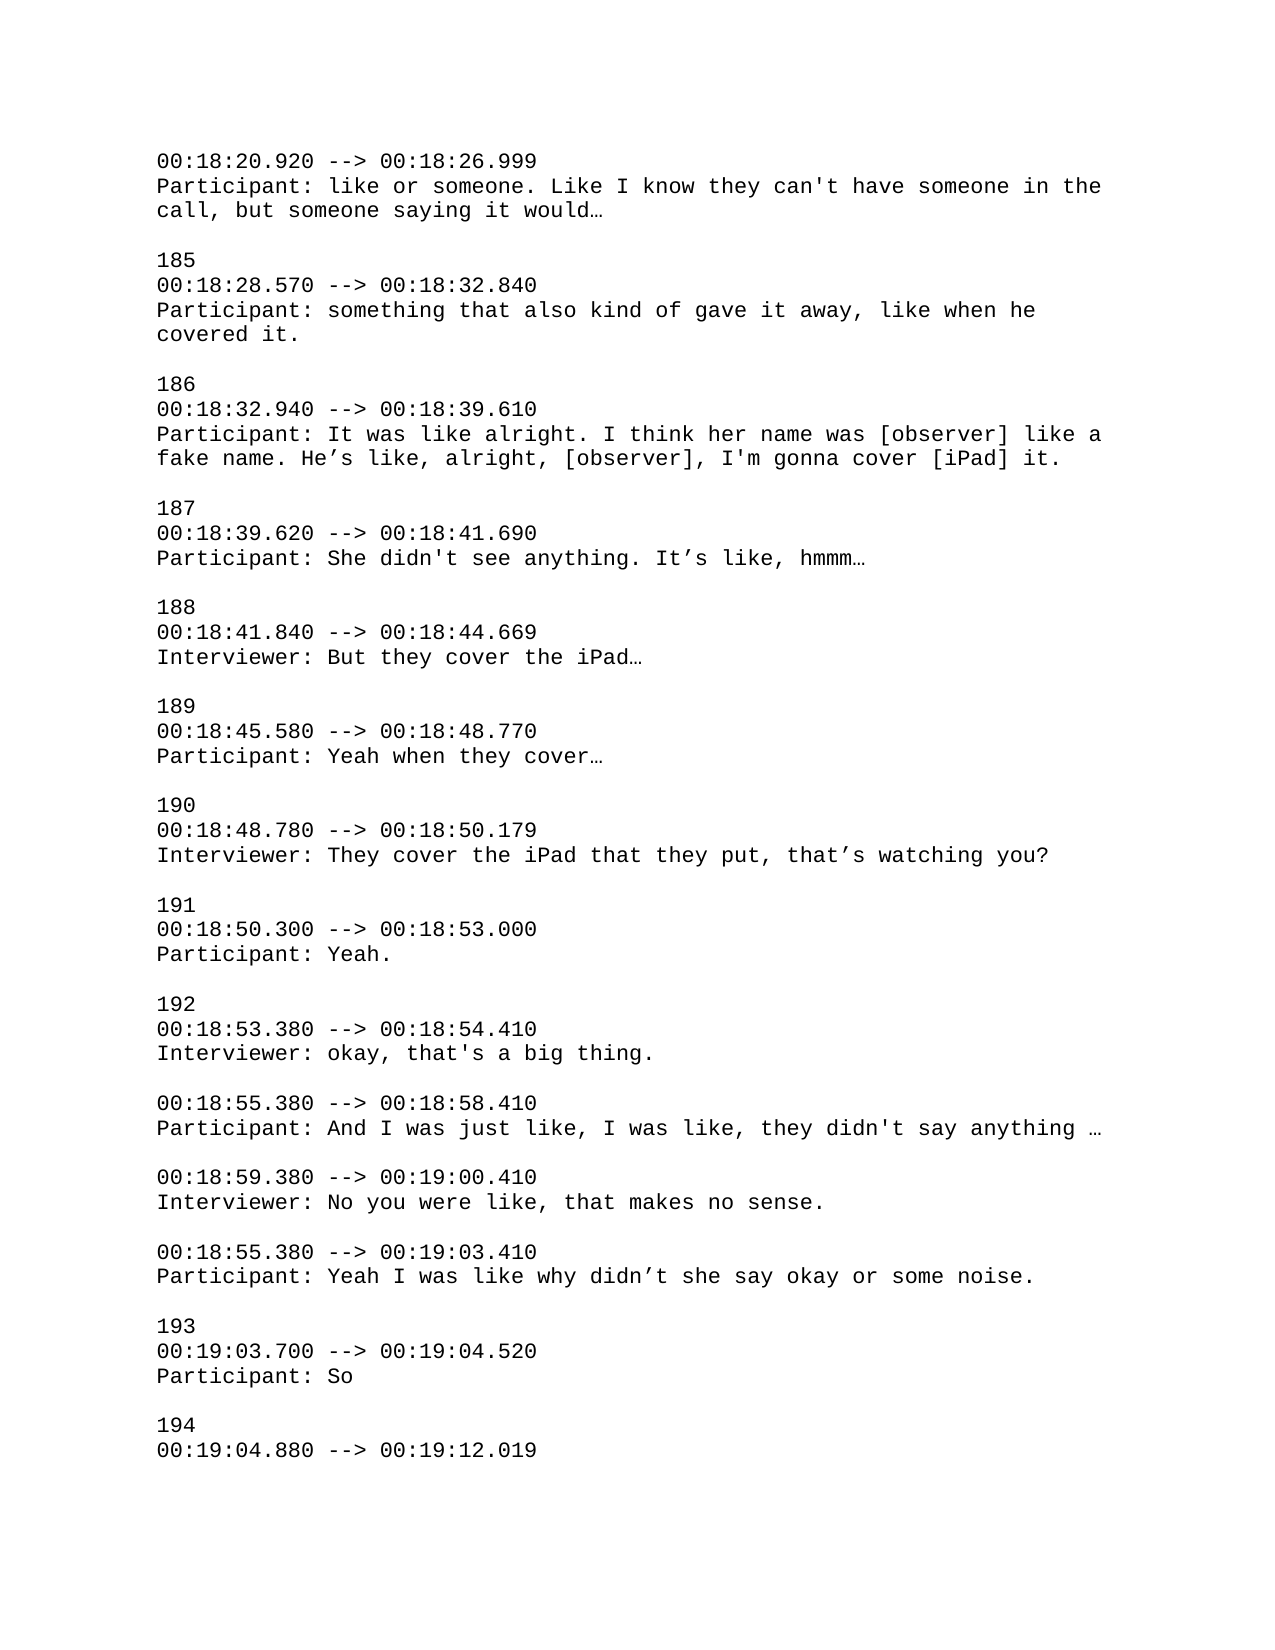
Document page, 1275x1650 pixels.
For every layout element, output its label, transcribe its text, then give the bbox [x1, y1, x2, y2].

text 00:19:03.700 --> 00:19:04.520 [156, 1340, 1118, 1365]
text 00:18:48.780 --> 00:18:50.179 [156, 819, 1118, 844]
text 00:18:50.300 --> 00:18:53.000 [156, 918, 1118, 943]
text 185 [156, 249, 1118, 274]
text 188 [156, 596, 1118, 621]
text 00:18:32.940 --> 00:18:39.610 [156, 398, 1118, 423]
text Participant: Yeah. [156, 943, 1118, 968]
text 00:18:55.380 --> 00:19:03.410 [156, 1241, 1118, 1266]
text Interviewer: But they cover the iPad… [156, 646, 1118, 671]
text 187 [156, 497, 1118, 522]
text Participant: like or someone. Like I know they can't have someone in the call, but someone saying it would… [156, 175, 1118, 224]
text 186 [156, 373, 1118, 398]
text Participant: So [156, 1365, 1118, 1389]
text 00:18:41.840 --> 00:18:44.669 [156, 621, 1118, 646]
text Interviewer: No you were like, that makes no sense. [156, 1191, 1118, 1216]
text 00:18:45.580 --> 00:18:48.770 [156, 720, 1118, 745]
text 00:18:28.570 --> 00:18:32.840 [156, 274, 1118, 299]
text Participant: She didn't see anything. It’s like, hmmm… [156, 547, 1118, 571]
text 00:18:53.380 --> 00:18:54.410 [156, 1018, 1118, 1042]
text 192 [156, 993, 1118, 1018]
text 190 [156, 794, 1118, 819]
text Participant: And I was just like, I was like, they didn't say anything … [156, 1117, 1118, 1142]
text 00:18:55.380 --> 00:18:58.410 [156, 1092, 1118, 1117]
text 189 [156, 695, 1118, 720]
text 191 [156, 894, 1118, 918]
text Participant: Yeah when they cover… [156, 745, 1118, 770]
text 00:19:04.880 --> 00:19:12.019 [156, 1439, 1118, 1464]
text 00:18:39.620 --> 00:18:41.690 [156, 522, 1118, 547]
text Interviewer: They cover the iPad that they put, that’s watching you? [156, 844, 1118, 869]
text Participant: Yeah I was like why didn’t she say okay or some noise. [156, 1266, 1118, 1290]
text 00:18:59.380 --> 00:19:00.410 [156, 1166, 1118, 1191]
text 193 [156, 1315, 1118, 1340]
text Interviewer: okay, that's a big thing. [156, 1042, 1118, 1067]
text Participant: It was like alright. I think her name was [observer] like a fake name. He’s like, alright, [observer], I'm gonna cover [iPad] it. [156, 423, 1118, 472]
text 00:18:20.920 --> 00:18:26.999 [156, 150, 1118, 175]
text Participant: something that also kind of gave it away, like when he covered it. [156, 299, 1118, 348]
text 194 [156, 1414, 1118, 1439]
